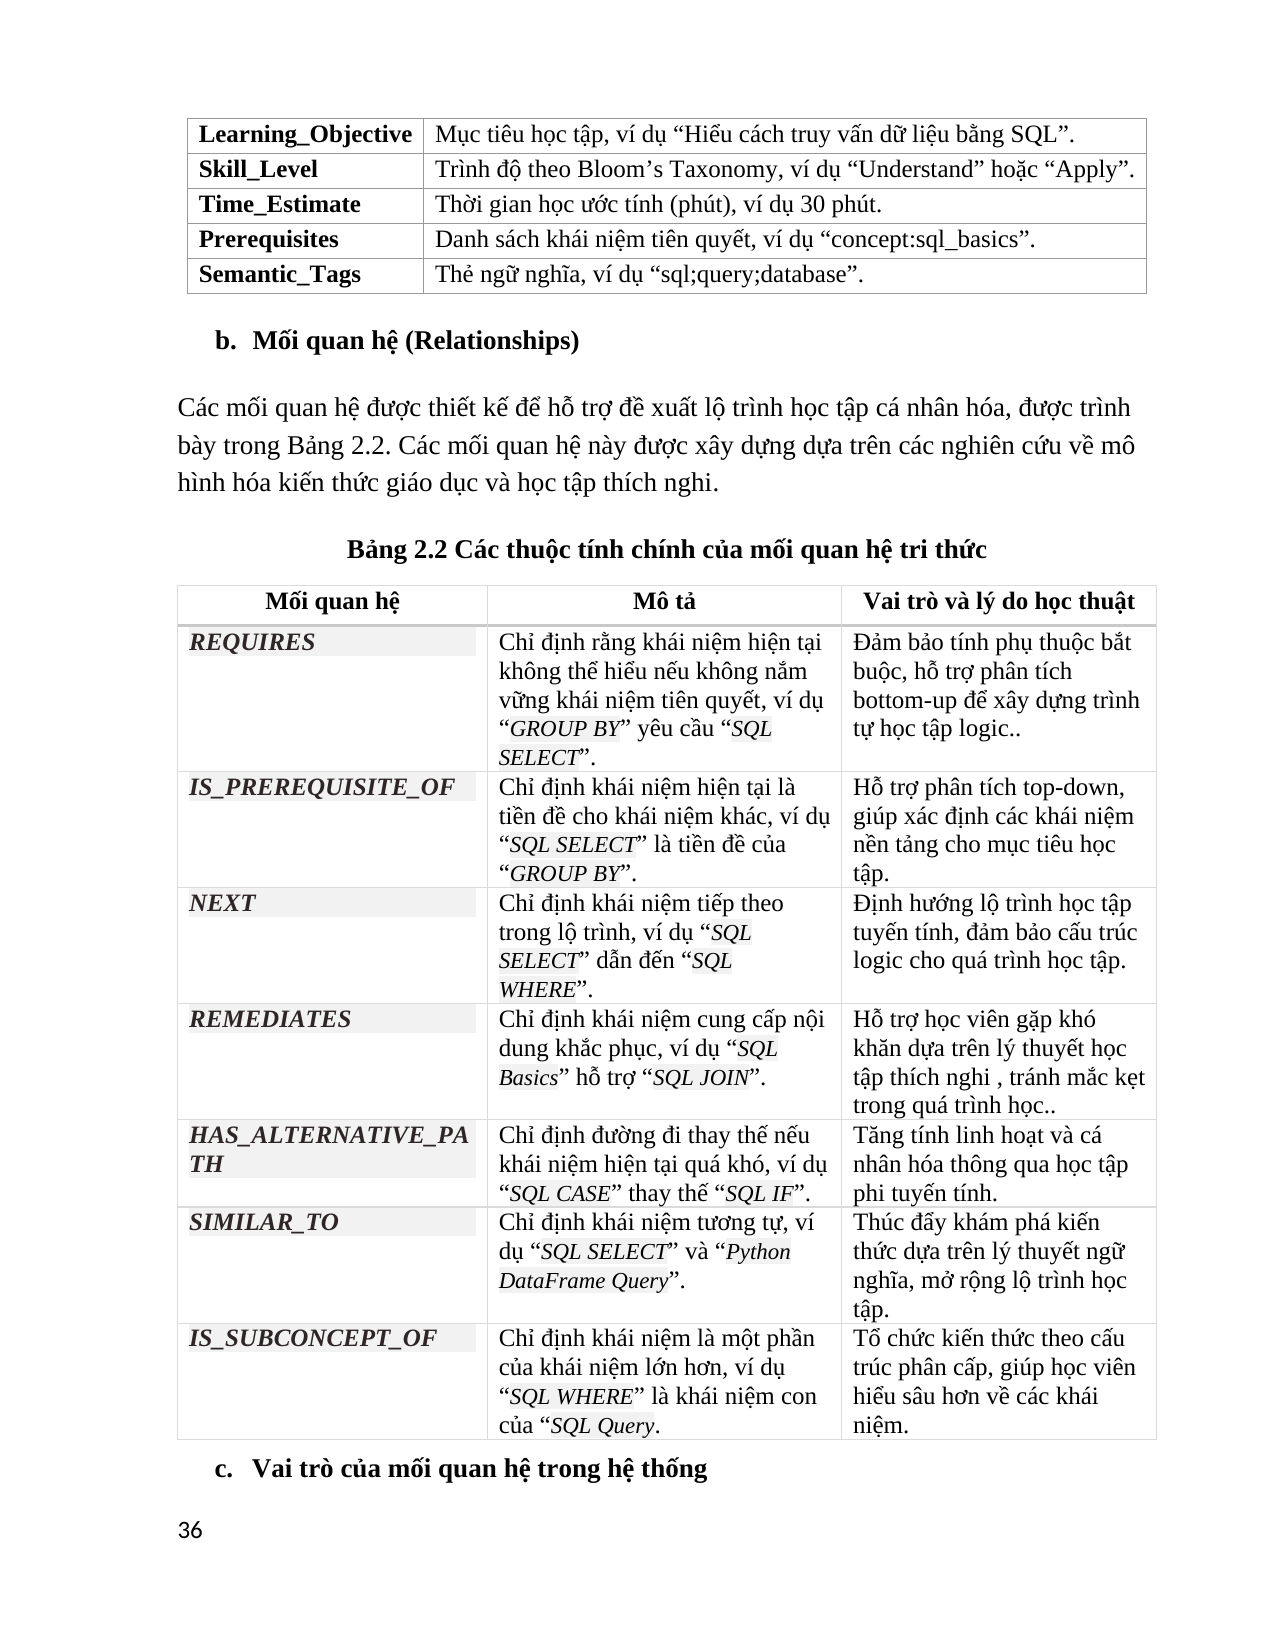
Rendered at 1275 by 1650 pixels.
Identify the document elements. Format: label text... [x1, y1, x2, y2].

table_cell Tổ chức kiến thức theo cấu trúc phân cấp, giúp học viên hiểu sâu hơn về các khái niệm. [842, 1324, 1156, 1438]
table_cell Time_Estimate [188, 189, 423, 223]
list Vai trò của mối quan hệ trong hệ thống [214, 1452, 1157, 1483]
table_cell Chỉ định khái niệm cung cấp nội dung khắc phục, ví dụ “SQL Basics” hỗ trợ “SQL JOIN”. [488, 1004, 841, 1119]
table_cell IS_PREREQUISITE_OF [178, 772, 487, 887]
table_cell Trình độ theo Bloom’s Taxonomy, ví dụ “Understand” hoặc “Apply”. [424, 154, 1146, 188]
table_cell Thẻ ngữ nghĩa, ví dụ “sql;query;database”. [424, 259, 1146, 293]
table_cell Chỉ định rằng khái niệm hiện tại không thể hiểu nếu không nắm vững khái niệm tiên quyết, ví dụ “GROUP BY” yêu cầu “SQL SELECT”. [488, 627, 841, 771]
table_header Mô tả [488, 586, 841, 624]
list Mối quan hệ (Relationships) [215, 324, 1157, 355]
table_cell Chỉ định khái niệm hiện tại là tiền đề cho khái niệm khác, ví dụ “SQL SELECT” là tiền đề của “GROUP BY”. [488, 772, 841, 887]
table_header Vai trò và lý do học thuật [842, 586, 1156, 624]
table_cell Chỉ định khái niệm là một phần của khái niệm lớn hơn, ví dụ “SQL WHERE” là khái niệm con của “SQL Query. [488, 1324, 841, 1438]
table_cell REQUIRES [178, 627, 487, 771]
table_cell Skill_Level [188, 154, 423, 188]
table_cell Định hướng lộ trình học tập tuyến tính, đảm bảo cấu trúc logic cho quá trình học tập. [842, 888, 1156, 1003]
table_cell REMEDIATES [178, 1004, 487, 1119]
table_cell NEXT [178, 888, 487, 1003]
table_cell Learning_Objective [188, 119, 423, 153]
table_cell Chỉ định khái niệm tiếp theo trong lộ trình, ví dụ “SQL SELECT” dẫn đến “SQL WHERE”. [488, 888, 841, 1003]
text Bảng 2.2 Các thuộc tính chính của mối quan hệ tri thức [177, 533, 1157, 564]
table_cell IS_SUBCONCEPT_OF [178, 1324, 487, 1438]
table_cell Semantic_Tags [188, 259, 423, 293]
table_cell Chỉ định đường đi thay thế nếu khái niệm hiện tại quá khó, ví dụ “SQL CASE” thay thế “SQL IF”. [488, 1120, 841, 1206]
table_cell Hỗ trợ phân tích top-down, giúp xác định các khái niệm nền tảng cho mục tiêu học tập. [842, 772, 1156, 887]
text Các mối quan hệ được thiết kế để hỗ trợ đề xuất lộ trình học tập cá nhân hóa, được trình bày trong Bảng 2.2. Các mối quan hệ này được xây dựng dựa trên các nghiên cứu về mô hình hóa kiến thức giáo dục và học tập thích nghi. [177, 391, 1157, 497]
table_cell Tăng tính linh hoạt và cá nhân hóa thông qua học tập phi tuyến tính. [842, 1120, 1156, 1206]
table_cell SIMILAR_TO [178, 1208, 487, 1322]
table_header Mối quan hệ [178, 586, 487, 624]
table_cell Danh sách khái niệm tiên quyết, ví dụ “concept:sql_basics”. [424, 224, 1146, 258]
table_cell Đảm bảo tính phụ thuộc bắt buộc, hỗ trợ phân tích bottom-up để xây dựng trình tự học tập logic.. [842, 627, 1156, 771]
table_cell Thời gian học ước tính (phút), ví dụ 30 phút. [424, 189, 1146, 223]
table_cell Thúc đẩy khám phá kiến thức dựa trên lý thuyết ngữ nghĩa, mở rộng lộ trình học tập. [842, 1208, 1156, 1322]
table_cell Chỉ định khái niệm tương tự, ví dụ “SQL SELECT” và “Python DataFrame Query”. [488, 1208, 841, 1322]
table_cell Hỗ trợ học viên gặp khó khăn dựa trên lý thuyết học tập thích nghi , tránh mắc kẹt trong quá trình học.. [842, 1004, 1156, 1119]
table_cell HAS_ALTERNATIVE_PATH [178, 1120, 487, 1206]
table_cell Mục tiêu học tập, ví dụ “Hiểu cách truy vấn dữ liệu bằng SQL”. [424, 119, 1146, 153]
table_cell Prerequisites [188, 224, 423, 258]
